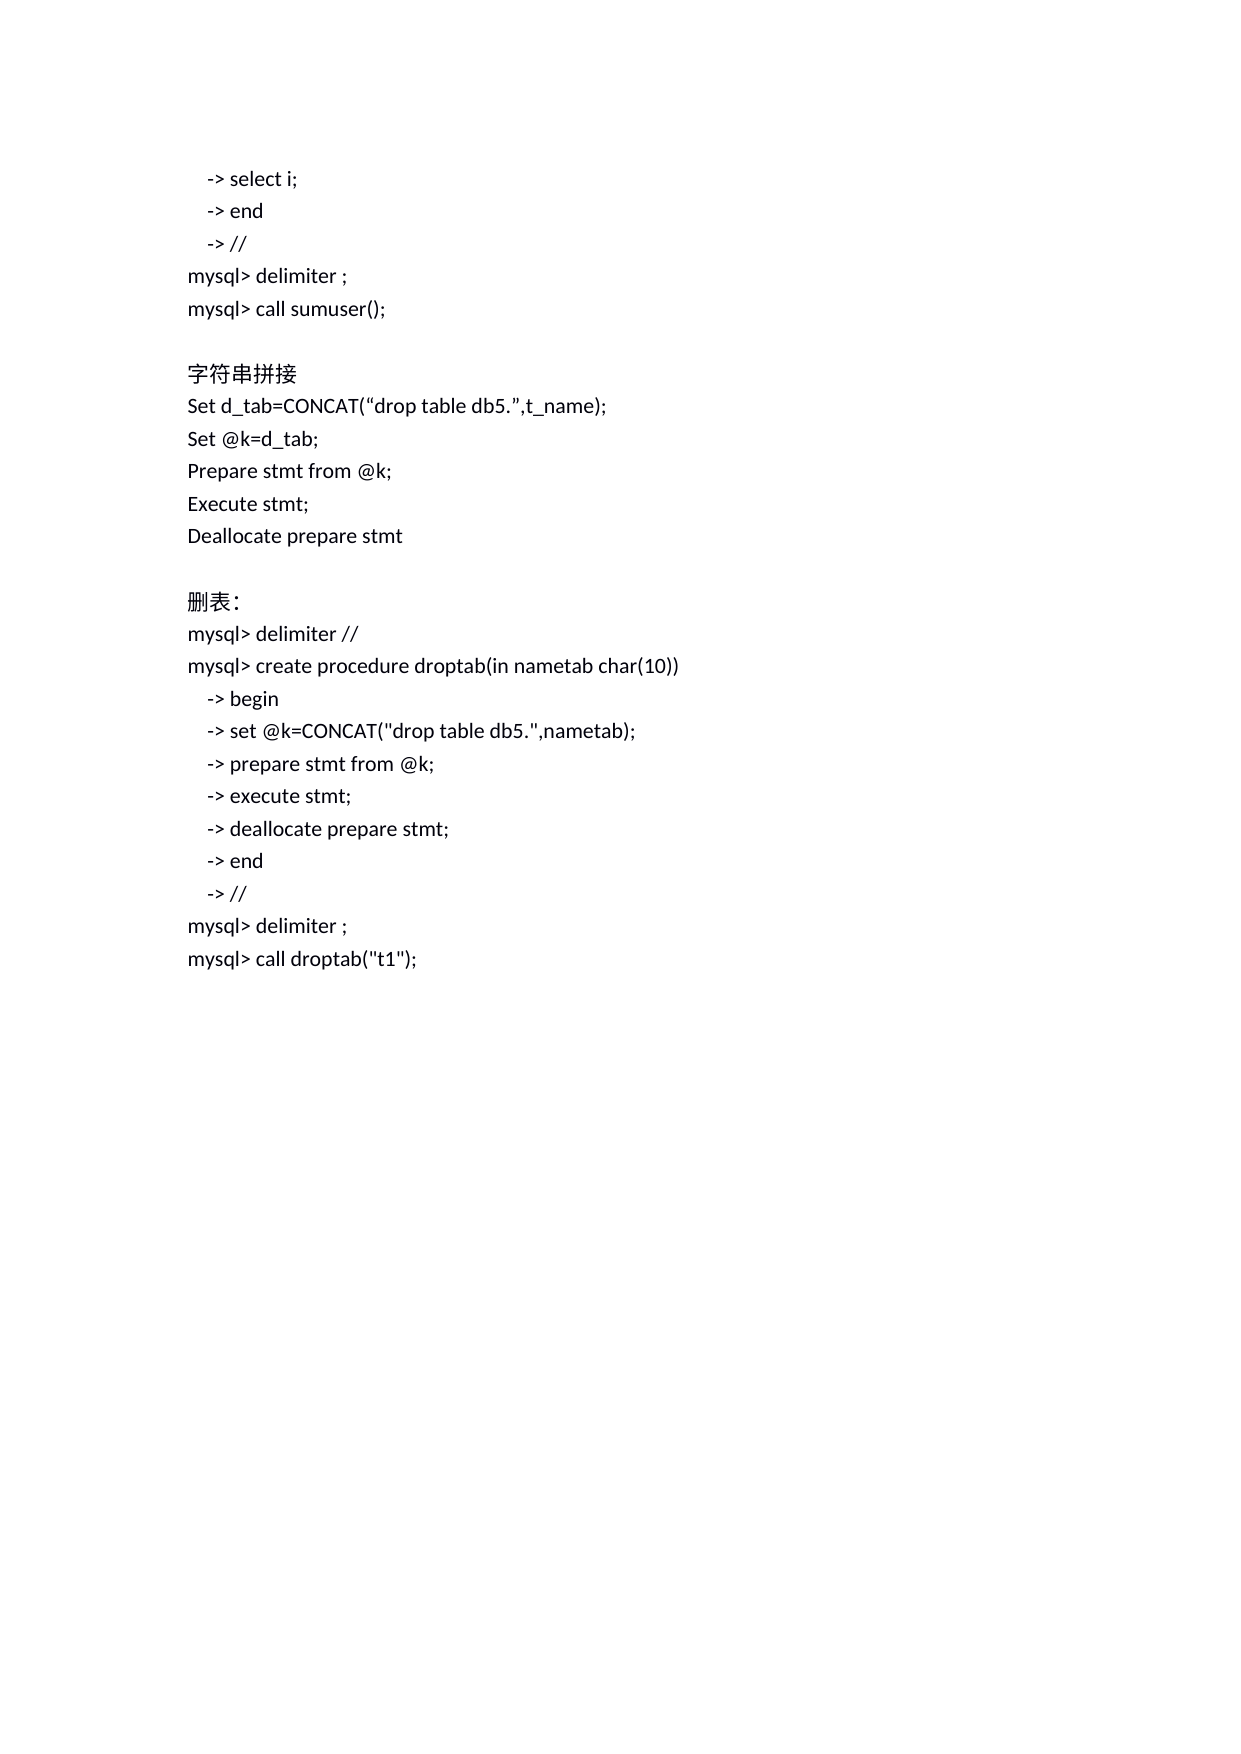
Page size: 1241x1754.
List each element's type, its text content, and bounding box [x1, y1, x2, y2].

list 删表： [187, 584, 1053, 617]
list mysql> create procedure droptab(in nametab char(10)) [187, 649, 1053, 682]
list Set d_tab=CONCAT(“drop table db5.”,t_name); [187, 389, 1053, 422]
list Execute stmt; [187, 487, 1053, 519]
list -> // [187, 877, 1053, 909]
list mysql> call droptab("t1"); [187, 942, 1053, 974]
list -> deallocate prepare stmt; [187, 812, 1053, 844]
list -> // [187, 227, 1053, 259]
list mysql> delimiter // [187, 617, 1053, 649]
list -> end [187, 844, 1053, 877]
list 字符串拼接 [187, 357, 1053, 389]
list -> set @k=CONCAT("drop table db5.",nametab); [187, 714, 1053, 747]
list -> end [187, 194, 1053, 227]
list -> begin [187, 682, 1053, 714]
list mysql> delimiter ; [187, 909, 1053, 942]
list mysql> call sumuser(); [187, 292, 1053, 324]
list Prepare stmt from @k; [187, 454, 1053, 487]
list Deallocate prepare stmt [187, 519, 1053, 552]
list Set @k=d_tab; [187, 422, 1053, 454]
list -> select i; [187, 162, 1053, 194]
list -> execute stmt; [187, 779, 1053, 812]
list mysql> delimiter ; [187, 259, 1053, 292]
list -> prepare stmt from @k; [187, 747, 1053, 779]
